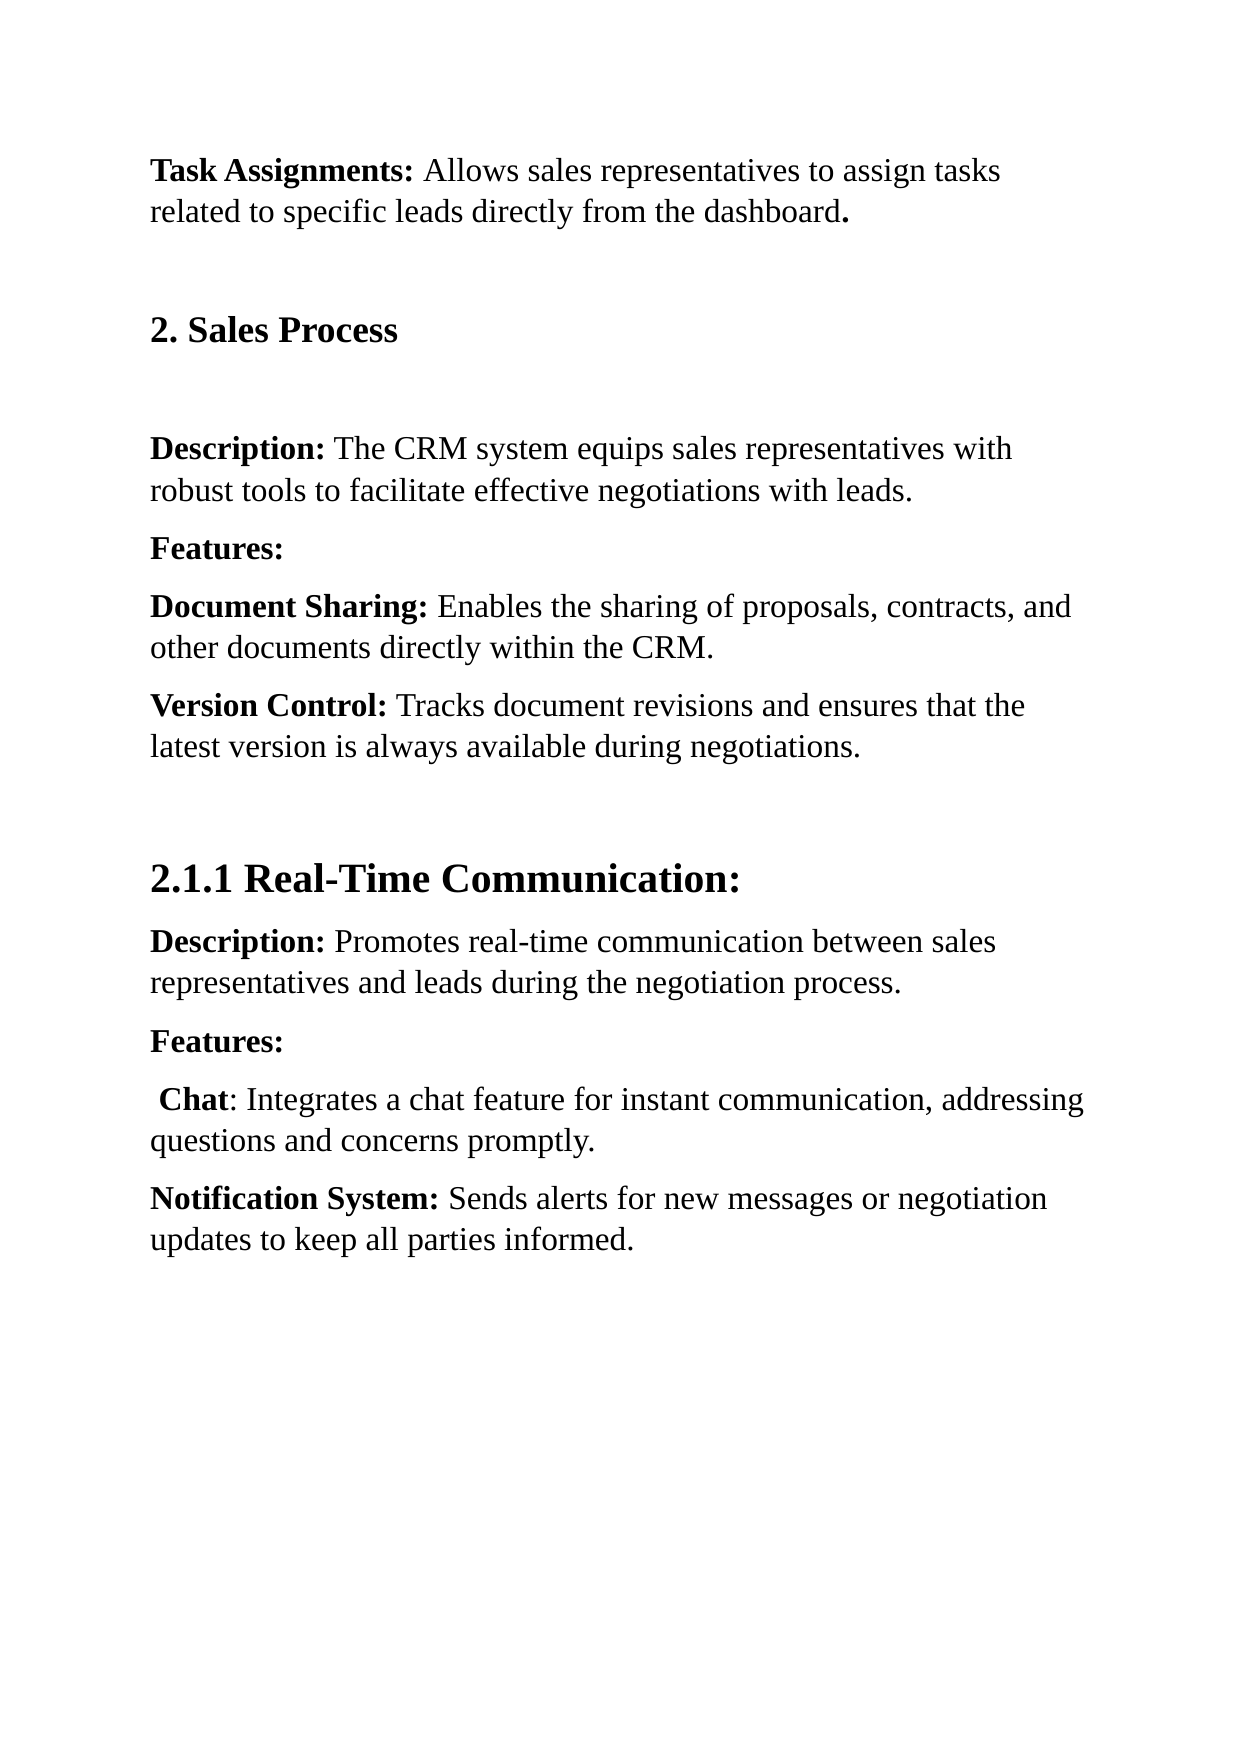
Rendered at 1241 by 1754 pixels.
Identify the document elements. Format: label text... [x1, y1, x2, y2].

text Chat: Integrates a chat feature for instant communication, addressing questions and concerns promptly. [150, 1079, 1090, 1158]
text Document Sharing: Enables the sharing of proposals, contracts, and other documents directly within the CRM. [150, 586, 1090, 666]
text Task Assignments: Allows sales representatives to assign tasks related to specific leads directly from the dashboard. [150, 150, 1090, 230]
text 2. Sales Process [150, 307, 1090, 351]
text Description: Promotes real-time communication between sales representatives and leads during the negotiation process. [150, 921, 1090, 1001]
text 2.1.1 Real-Time Communication: [150, 853, 1090, 901]
text Notification System: Sends alerts for new messages or negotiation updates to keep all parties informed. [150, 1178, 1090, 1258]
text Version Control: Tracks document revisions and ensures that the latest version is always available during negotiations. [150, 685, 1090, 765]
text Features: [150, 528, 1090, 566]
text Description: The CRM system equips sales representatives with robust tools to facilitate effective negotiations with leads. [150, 429, 1090, 508]
text Features: [150, 1021, 1090, 1059]
